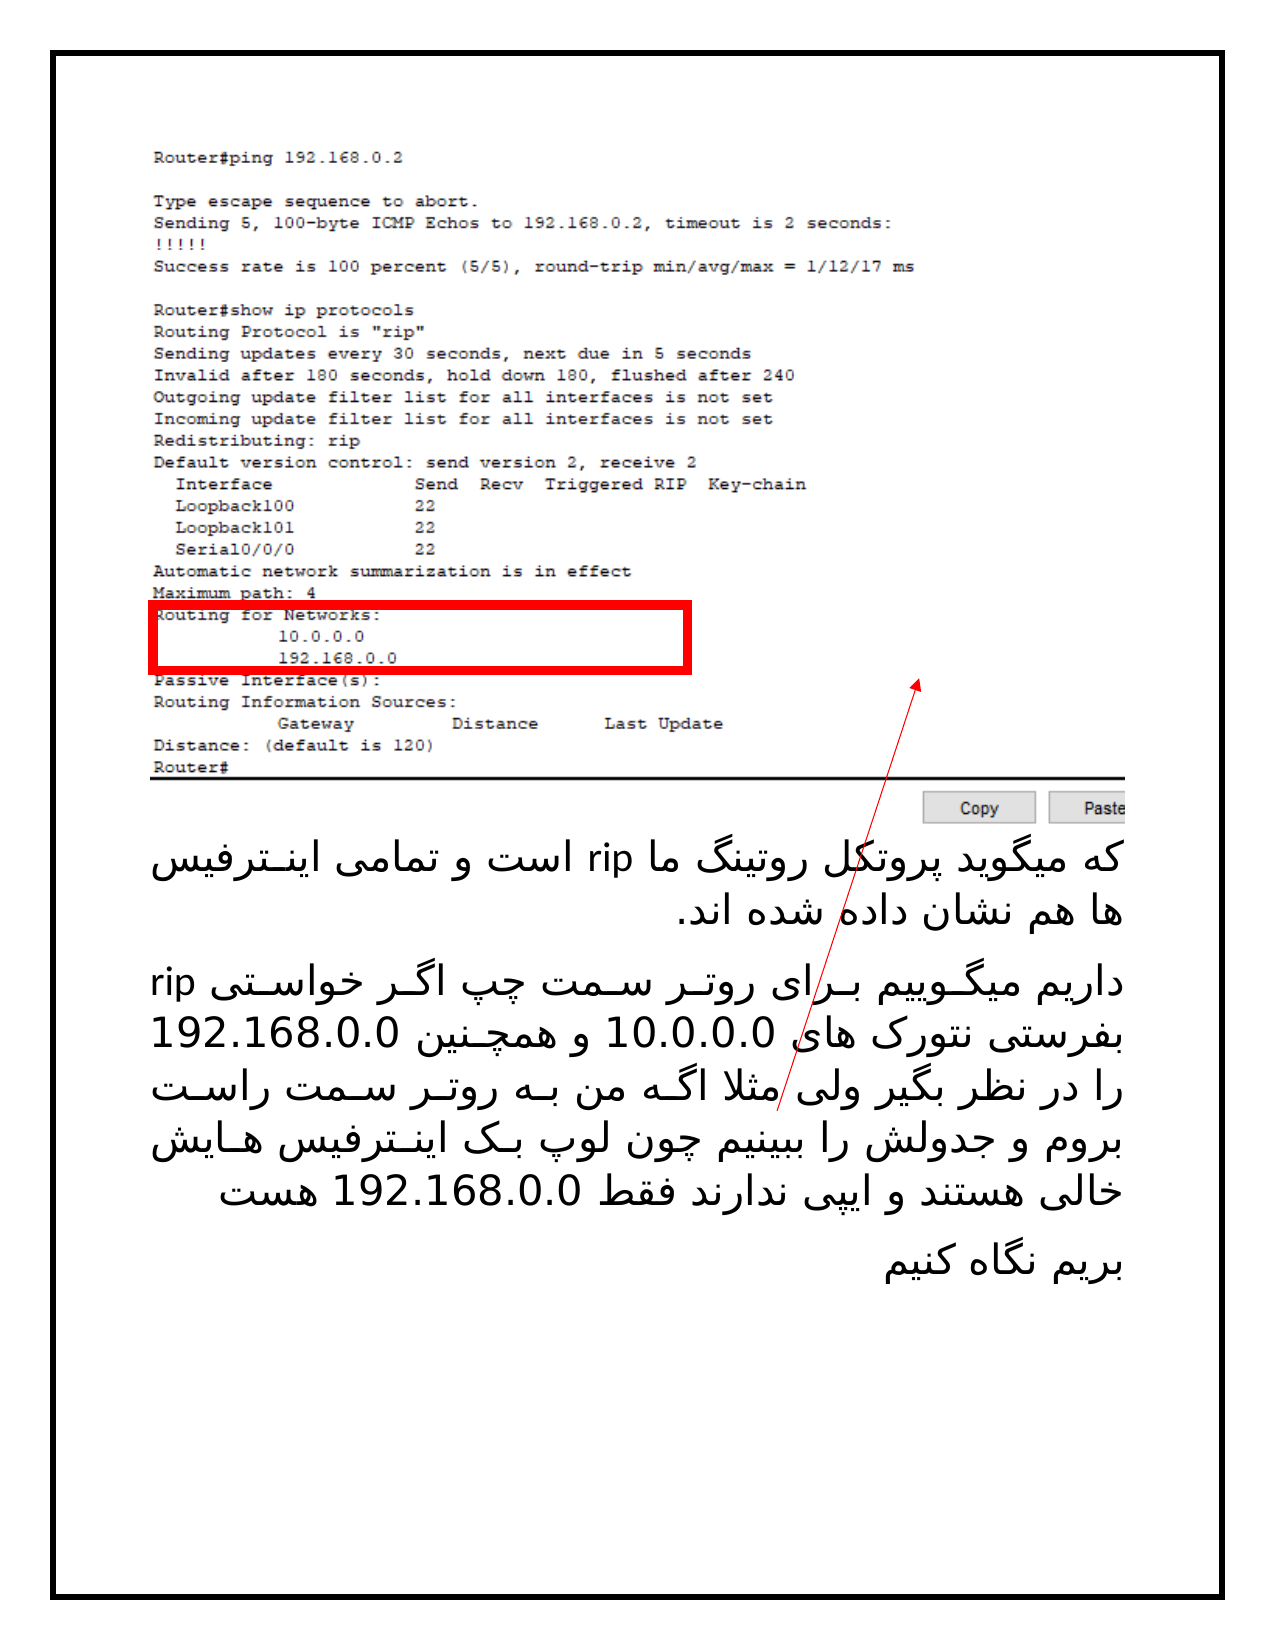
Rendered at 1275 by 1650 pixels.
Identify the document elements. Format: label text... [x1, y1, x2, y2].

picture [150, 150, 1125, 827]
picture [158, 610, 683, 666]
text داریم میگوییم برای روتر سمت چپ اگر خواستی rip بفرستی نتورک های 10.0.0.0 و همچنین 192.168.0.0 را در نظر بگیر ولی مثلا اگه من به روتر سمت راست بروم و جدولش را ببینیم چون لوپ بک اینترفیس هایش خالی هستند و ایپی ندارند فقط 192.168.0.0 هست [150, 954, 1125, 1215]
text که میگوید پروتکل روتینگ ما rip است و تمامی اینترفیس ها هم نشان داده شده اند. [150, 827, 869, 934]
text بریم نگاه کنیم [150, 1235, 1125, 1284]
text که میگوید پروتکل روتینگ ما rip است و تمامی اینترفیس ها هم نشان داده شده اند. [837, 827, 1125, 934]
